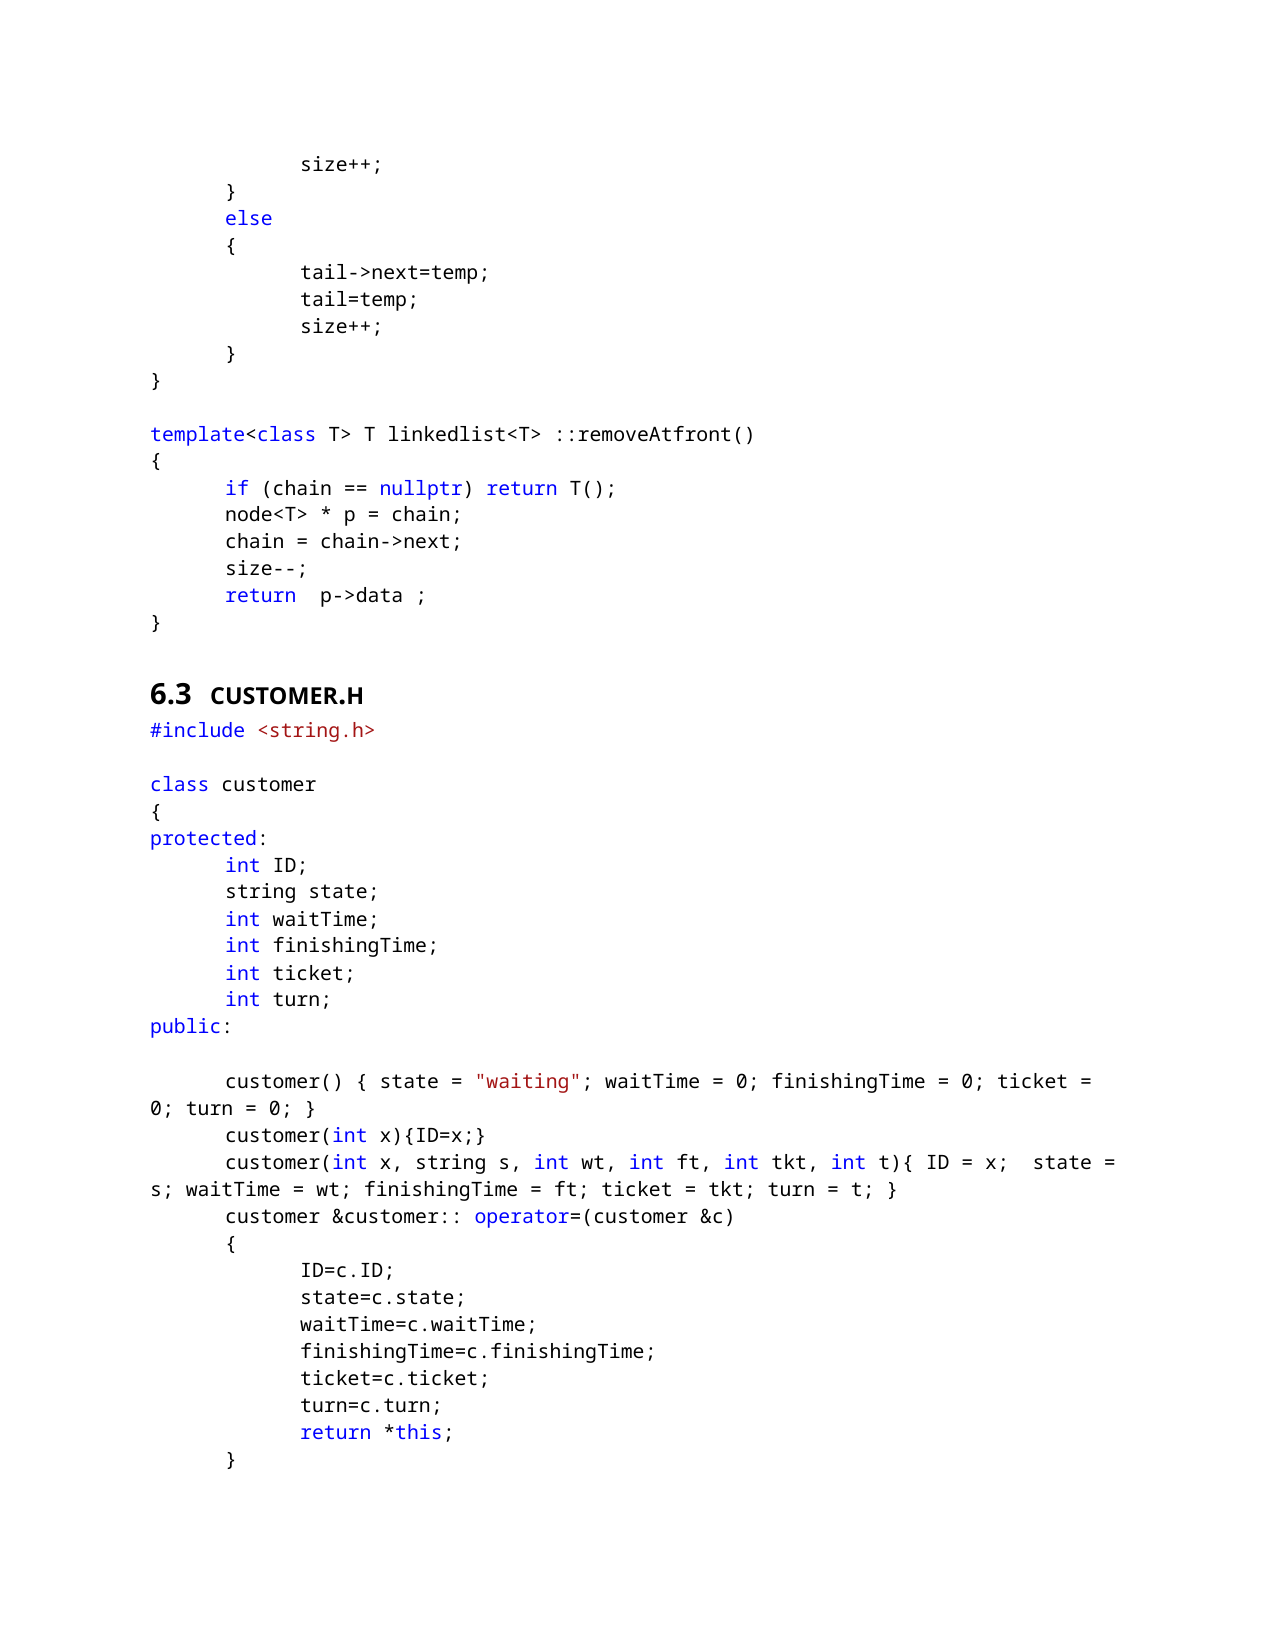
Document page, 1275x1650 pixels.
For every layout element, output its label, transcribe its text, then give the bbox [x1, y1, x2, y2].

text customer &customer:: operator=(customer &c) [150, 1203, 1125, 1229]
text template<class T> T linkedlist<T> ::removeAtfront() [150, 420, 1125, 447]
text int finishingTime; [150, 932, 1125, 959]
text int waitTime; [150, 905, 1125, 932]
text else [150, 204, 1125, 231]
text } [150, 339, 1125, 366]
text finishingTime=c.finishingTime; [150, 1337, 1125, 1364]
text } [150, 366, 1125, 393]
text } [150, 1445, 1125, 1472]
text waitTime=c.waitTime; [150, 1311, 1125, 1337]
text return *this; [150, 1418, 1125, 1445]
text protected: [150, 824, 1125, 851]
text } [150, 609, 1125, 636]
text int ID; [150, 851, 1125, 878]
text ticket=c.ticket; [150, 1364, 1125, 1391]
text { [150, 447, 1125, 474]
text { [150, 1229, 1125, 1257]
subtitle customer.h [150, 673, 1125, 713]
text turn=c.turn; [150, 1391, 1125, 1418]
text chain = chain->next; [150, 528, 1125, 555]
text tail->next=temp; [150, 258, 1125, 285]
text ID=c.ID; [150, 1257, 1125, 1283]
text int turn; [150, 986, 1125, 1013]
text state=c.state; [150, 1283, 1125, 1311]
text size++; [150, 150, 1125, 177]
text string state; [150, 878, 1125, 905]
text { [150, 231, 1125, 258]
text return p->data ; [150, 582, 1125, 609]
text customer(int x, string s, int wt, int ft, int tkt, int t){ ID = x; state = s; waitTime = wt; finishingTime = ft; ticket = tkt; turn = t; } [150, 1149, 1125, 1203]
text { [150, 797, 1125, 824]
text node<T> * p = chain; [150, 501, 1125, 528]
text public: [150, 1013, 1125, 1040]
text size--; [150, 555, 1125, 582]
text tail=temp; [150, 285, 1125, 312]
text } [150, 177, 1125, 204]
text size++; [150, 312, 1125, 339]
text if (chain == nullptr) return T(); [150, 474, 1125, 501]
text #include <string.h> [150, 716, 1125, 743]
text customer(int x){ID=x;} [150, 1122, 1125, 1149]
text class customer [150, 770, 1125, 797]
text customer() { state = "waiting"; waitTime = 0; finishingTime = 0; ticket = 0; turn = 0; } [150, 1068, 1125, 1122]
text int ticket; [150, 959, 1125, 986]
